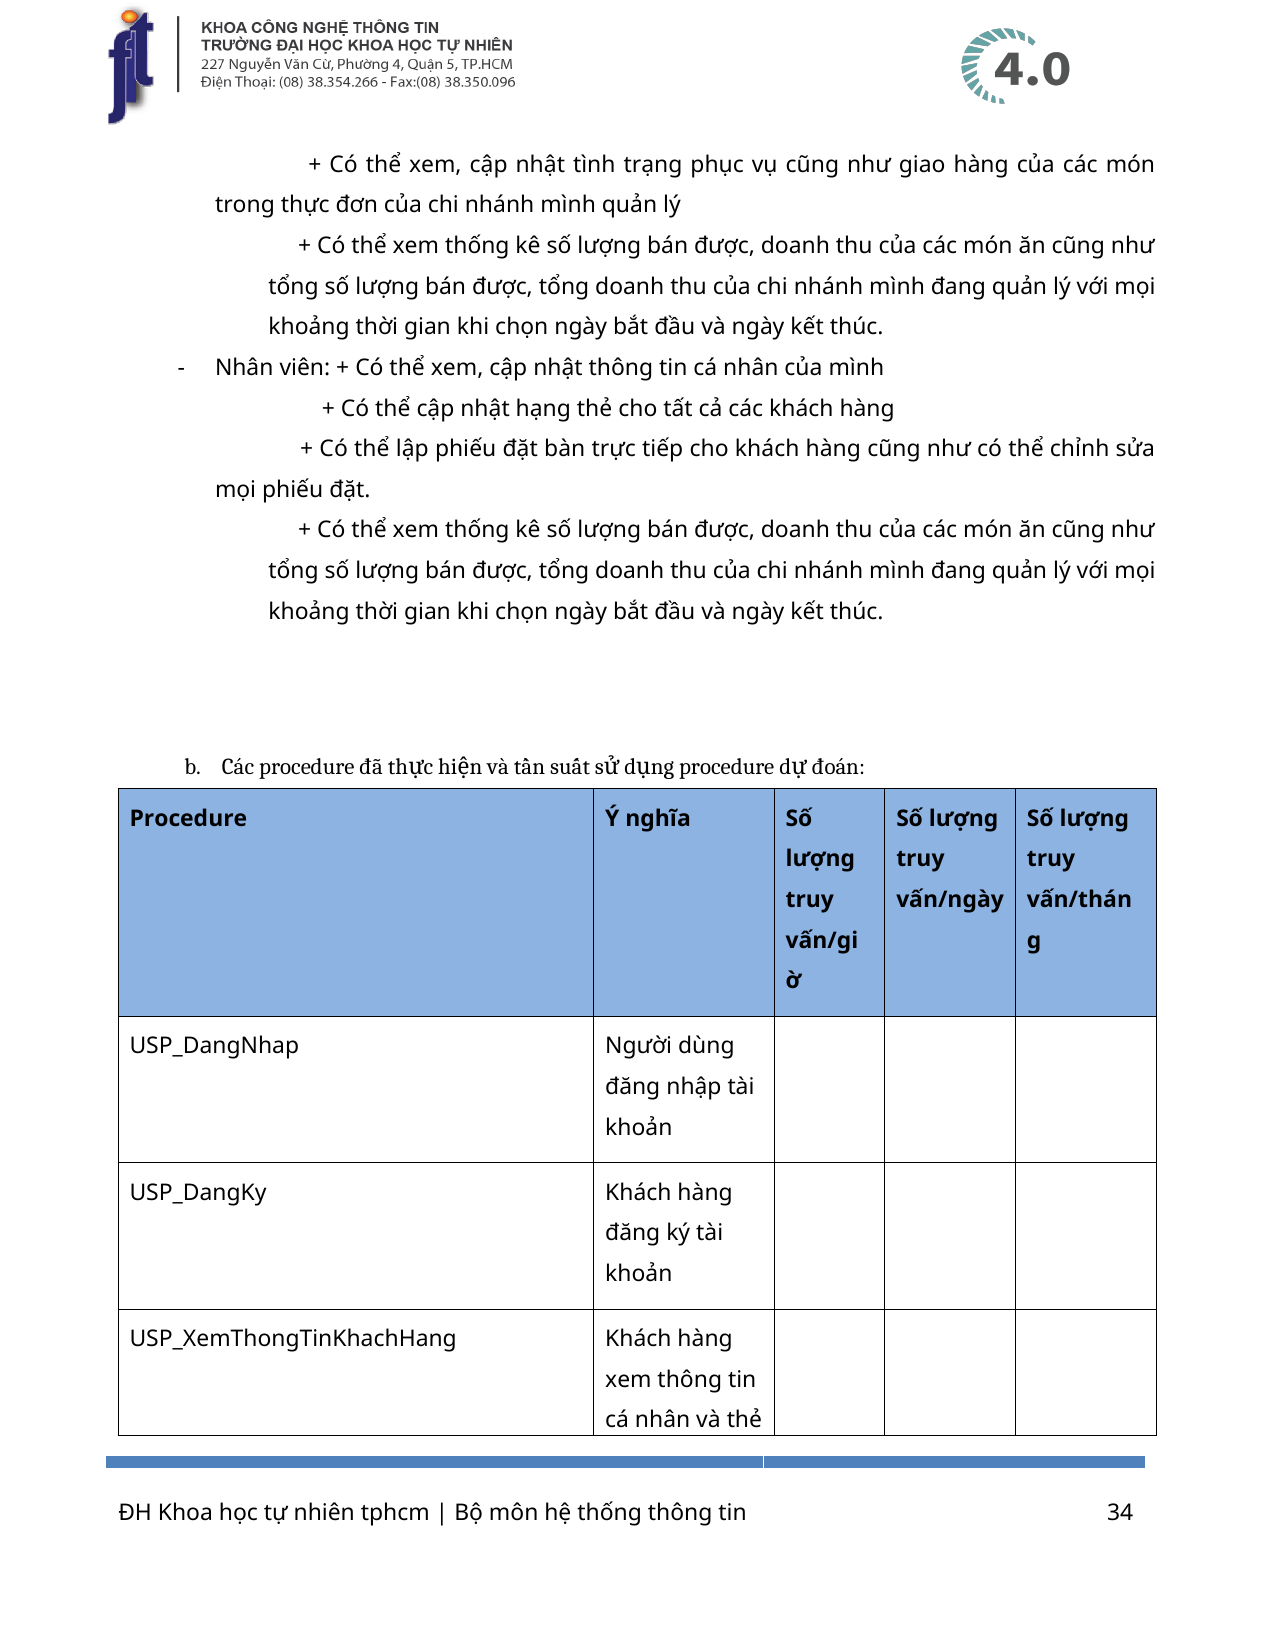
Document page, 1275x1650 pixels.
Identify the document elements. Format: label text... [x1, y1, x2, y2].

table_cell USP_DangKy [119, 1163, 593, 1308]
table_cell [775, 1310, 884, 1434]
table_header Số lượng truy vấn/tháng [1016, 789, 1156, 1016]
table_header Procedure [119, 789, 593, 1016]
table_cell USP_XemThongTinKhachHang [119, 1310, 593, 1434]
list + Có thể xem, cập nhật tình trạng phục vụ cũng như giao hàng của các món trong thực đơn của chi nhánh mình quản lý [215, 148, 1157, 219]
table_cell Người dùng đăng nhập tài khoản [594, 1017, 774, 1162]
picture [953, 21, 1076, 106]
list + Có thể lập phiếu đặt bàn trực tiếp cho khách hàng cũng như có thể chỉnh sửa mọi phiếu đặt. [215, 432, 1157, 504]
list Nhân viên: + Có thể xem, cập nhật thông tin cá nhân của mình [177, 351, 1157, 382]
list + Có thể xem thống kê số lượng bán được, doanh thu của các món ăn cũng như tổng số lượng bán được, tổng doanh thu của chi nhánh mình đang quản lý với mọi khoảng thời gian khi chọn ngày bắt đầu và ngày kết thúc. [268, 229, 1157, 341]
subtitle Các procedure đã thực hiện và tần suất sử dụng procedure dự đoán: [184, 754, 1157, 780]
table_header Số lượng truy vấn/giờ [775, 789, 884, 1016]
table_cell [885, 1310, 1015, 1434]
table_cell [885, 1163, 1015, 1308]
table_cell [1016, 1017, 1156, 1162]
table_cell [1016, 1163, 1156, 1308]
table_cell USP_DangNhap [119, 1017, 593, 1162]
table_cell Khách hàng xem thông tin cá nhân và thẻ của mình [594, 1310, 774, 1434]
table_cell [1016, 1310, 1156, 1434]
table_header Số lượng truy vấn/ngày [885, 789, 1015, 1016]
list + Có thể xem thống kê số lượng bán được, doanh thu của các món ăn cũng như tổng số lượng bán được, tổng doanh thu của chi nhánh mình đang quản lý với mọi khoảng thời gian khi chọn ngày bắt đầu và ngày kết thúc. [268, 513, 1157, 626]
table_cell [885, 1017, 1015, 1162]
table_header Ý nghĩa [594, 789, 774, 1016]
table_cell Khách hàng đăng ký tài khoản [594, 1163, 774, 1308]
table_cell [775, 1017, 884, 1162]
table_cell [775, 1163, 884, 1308]
list + Có thể cập nhật hạng thẻ cho tất cả các khách hàng [215, 391, 1157, 423]
picture [85, 0, 548, 146]
